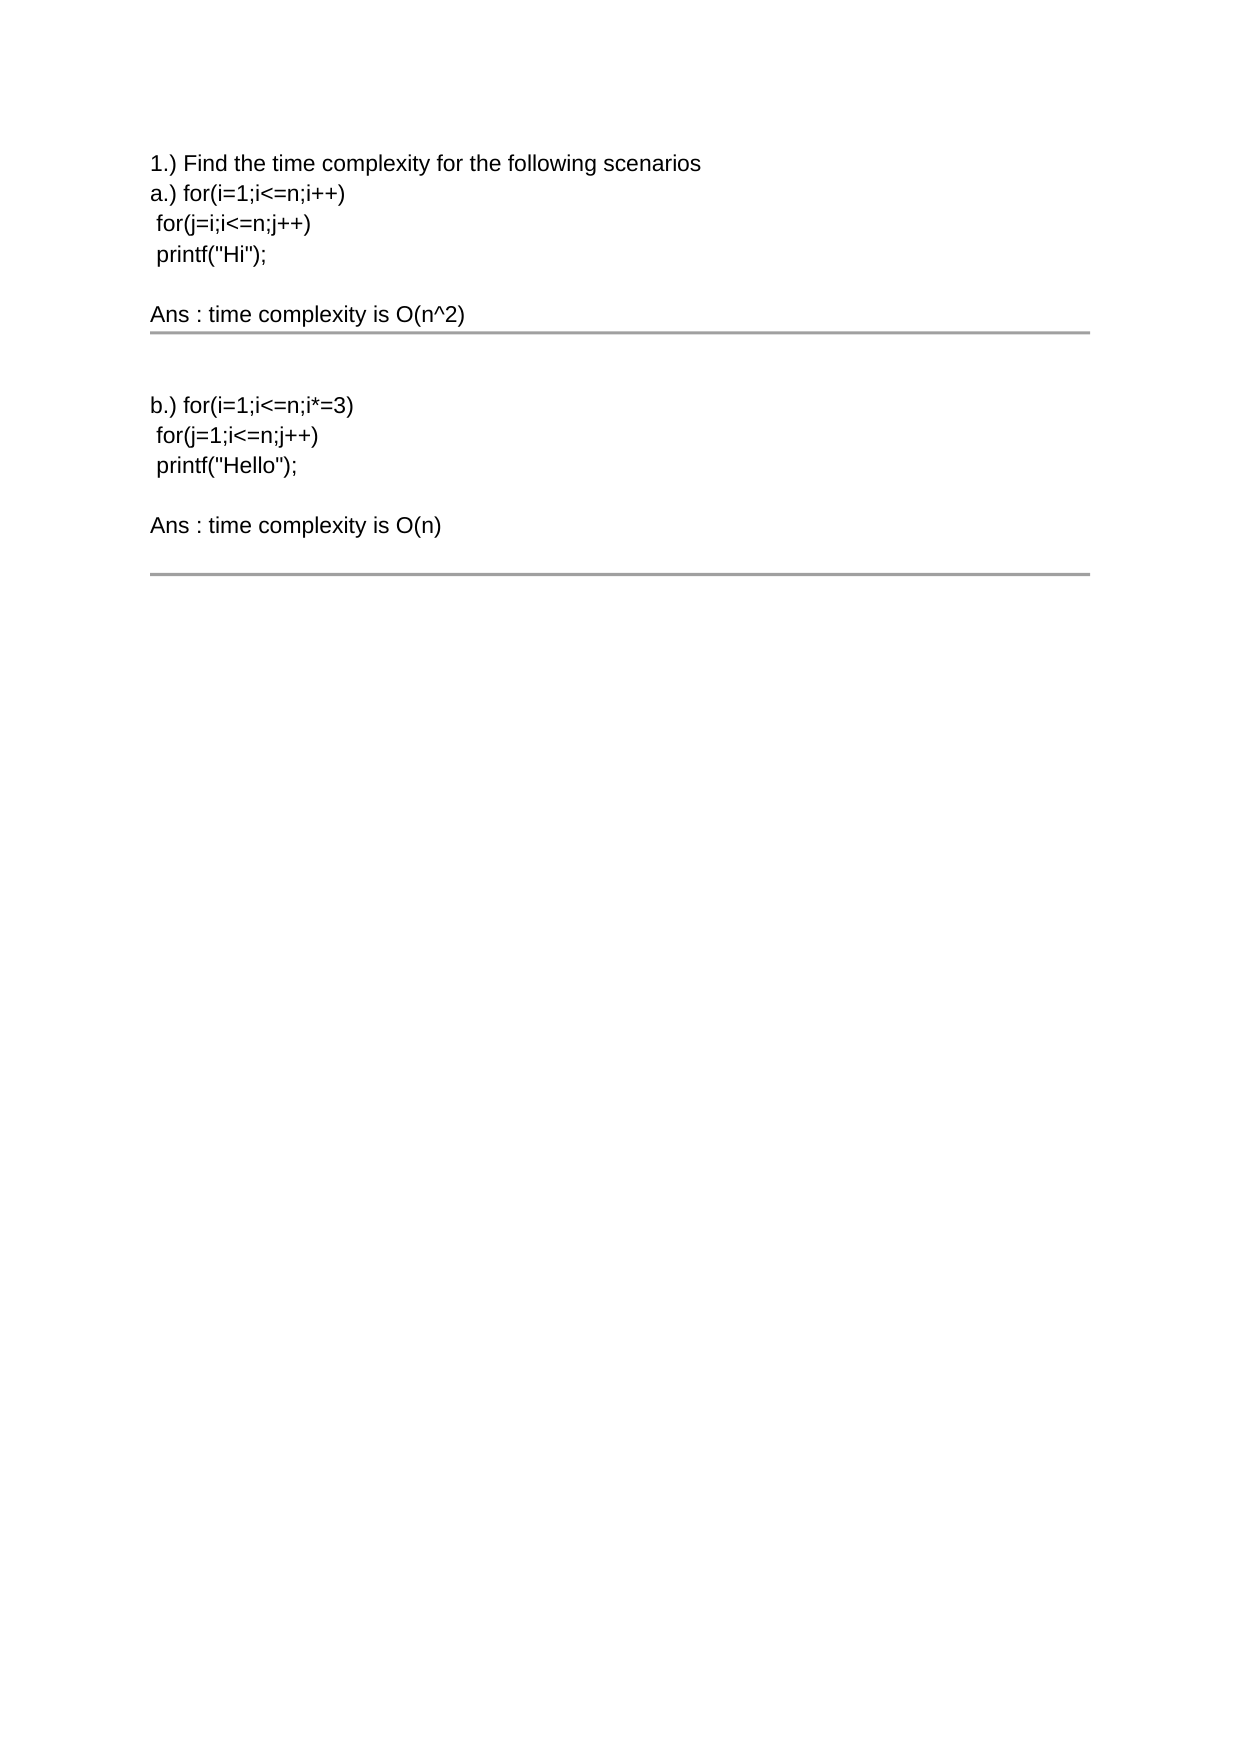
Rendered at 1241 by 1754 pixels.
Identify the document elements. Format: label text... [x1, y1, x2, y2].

text b.) for(i=1;i<=n;i*=3) [150, 392, 1090, 418]
text printf("Hi"); [150, 241, 1090, 267]
text 1.) Find the time complexity for the following scenarios [150, 150, 1090, 176]
text for(j=1;i<=n;j++) [150, 422, 1090, 448]
text Ans : time complexity is O(n^2) [150, 301, 1090, 327]
text a.) for(i=1;i<=n;i++) [150, 180, 1090, 207]
text for(j=i;i<=n;j++) [150, 210, 1090, 237]
text Ans : time complexity is O(n) [150, 512, 1090, 539]
text printf("Hello"); [150, 452, 1090, 478]
